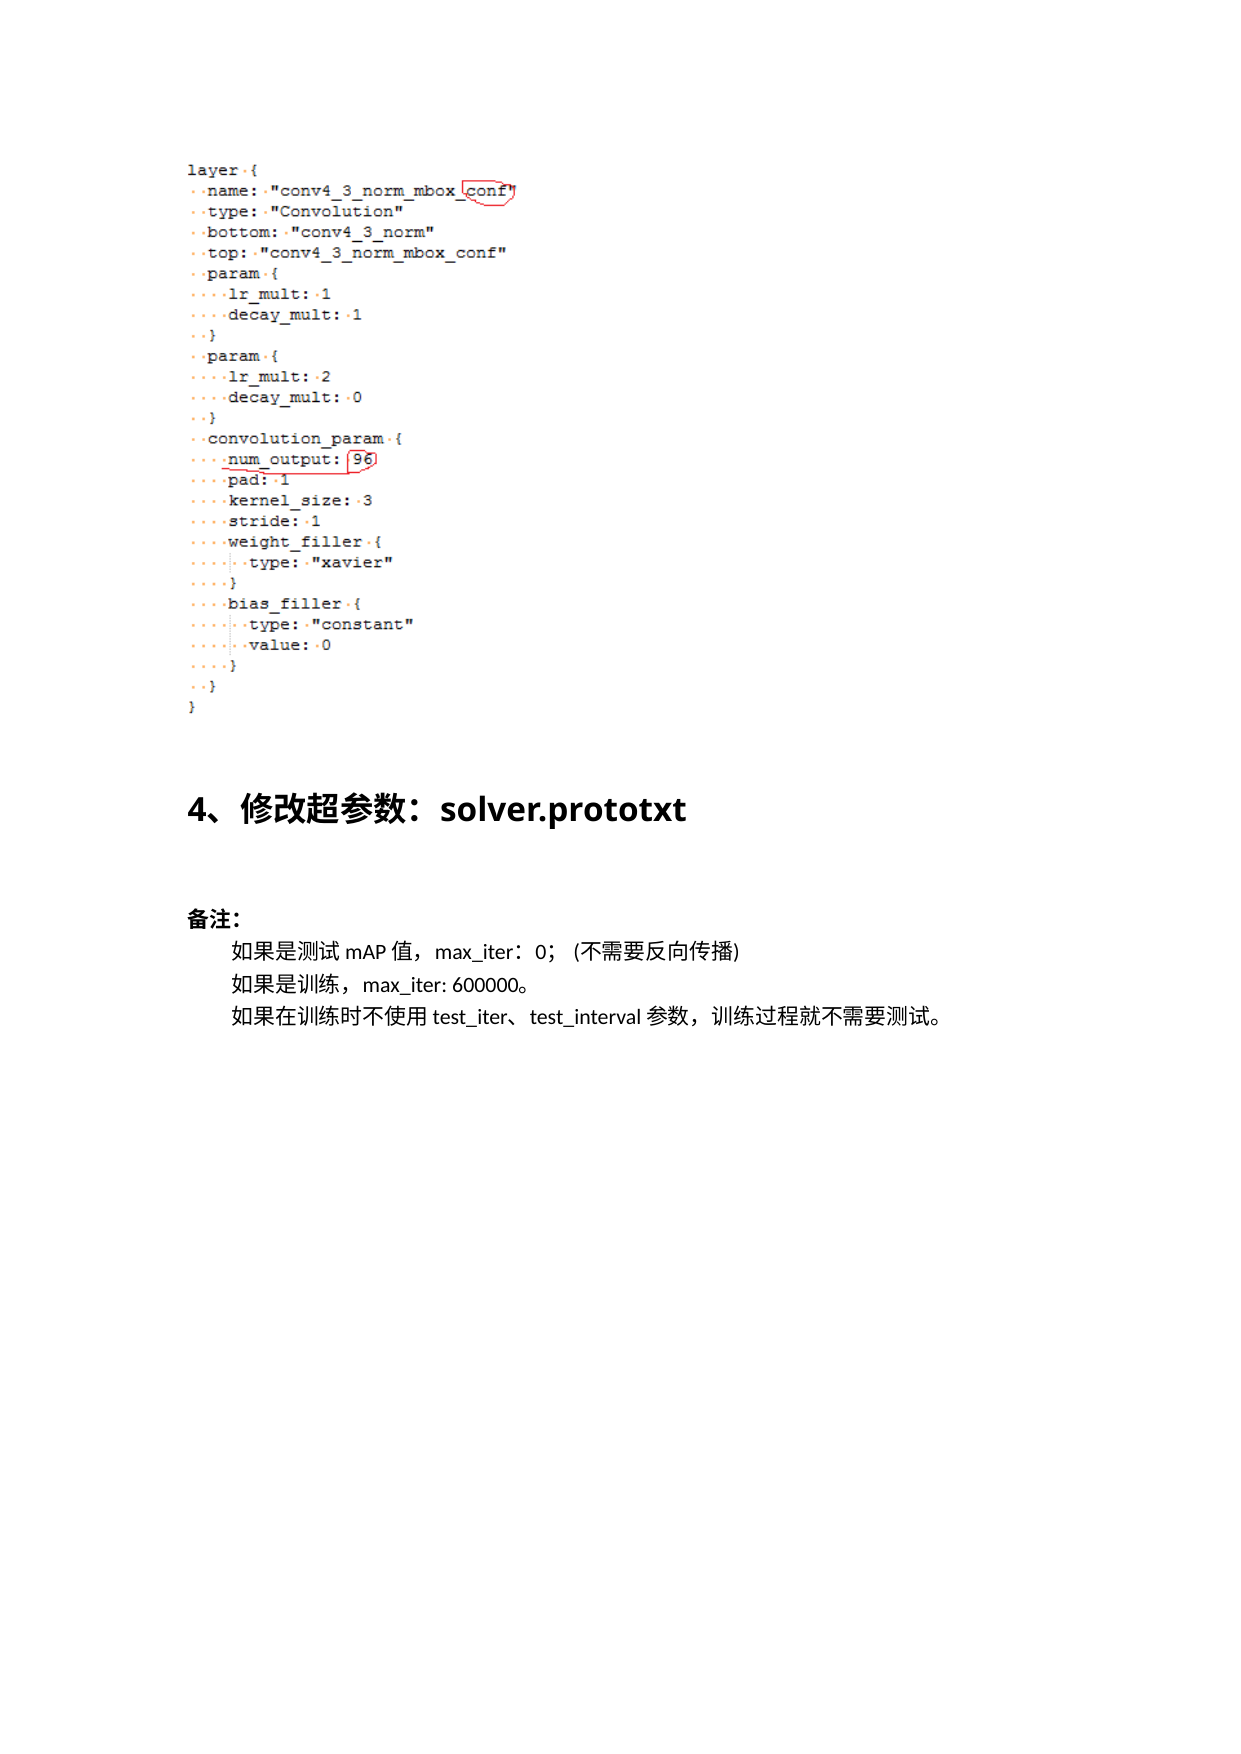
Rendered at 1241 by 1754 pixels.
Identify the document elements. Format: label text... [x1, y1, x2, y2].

text 备注： [187, 901, 1053, 934]
subtitle 4、修改超参数：solver.prototxt [187, 774, 1053, 839]
picture [187, 162, 546, 721]
text 如果是测试mAP值，max_iter：0； (不需要反向传播) [187, 934, 1053, 966]
text 如果是训练，max_iter: 600000。 [187, 966, 1053, 999]
text 如果在训练时不使用test_iter、test_interval参数，训练过程就不需要测试。 [187, 999, 1053, 1031]
